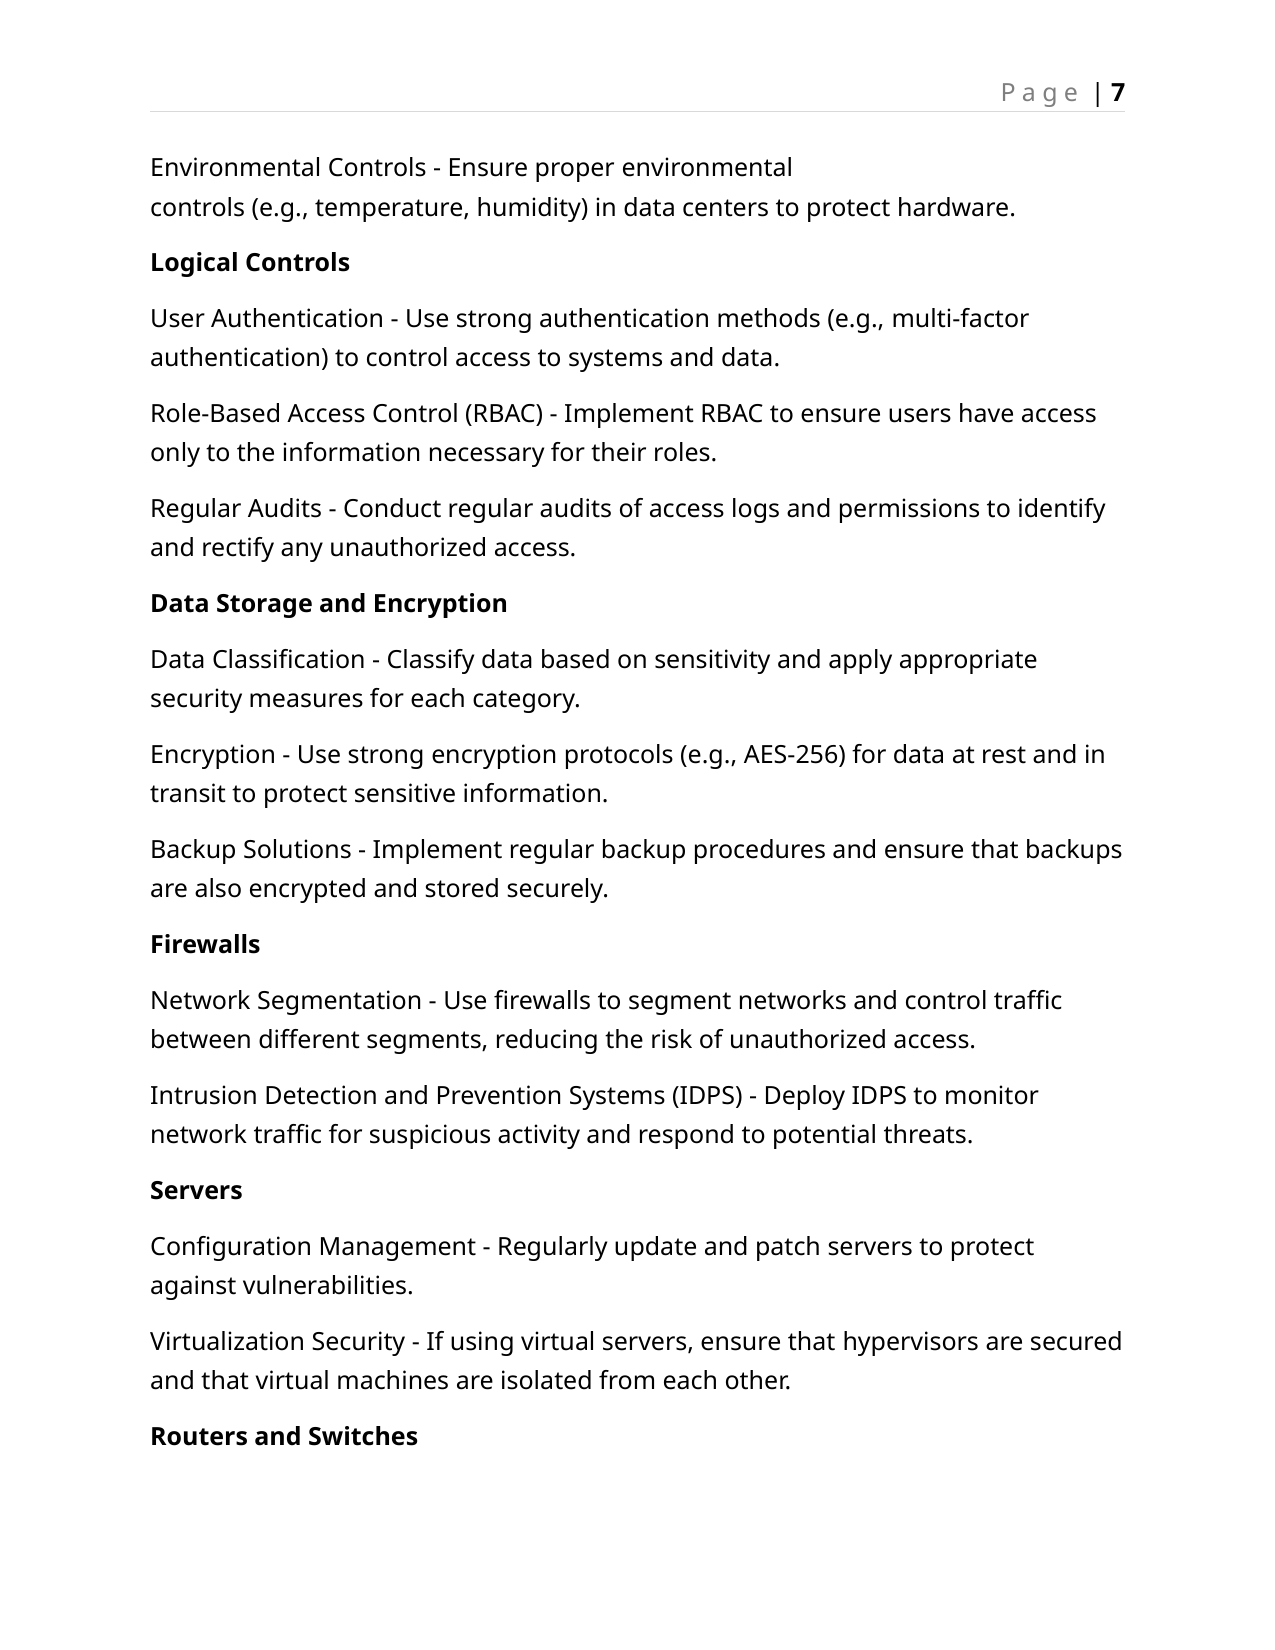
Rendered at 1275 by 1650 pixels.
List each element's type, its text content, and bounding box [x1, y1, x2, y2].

text Intrusion Detection and Prevention Systems (IDPS) - Deploy IDPS to monitor network traffic for suspicious activity and respond to potential threats. [150, 1077, 1125, 1151]
text Encryption - Use strong encryption protocols (e.g., AES-256) for data at rest and in transit to protect sensitive information. [150, 737, 1125, 810]
text Role-Based Access Control (RBAC) - Implement RBAC to ensure users have access only to the information necessary for their roles. [150, 396, 1125, 469]
text Backup Solutions - Implement regular backup procedures and ensure that backups are also encrypted and stored securely. [150, 832, 1125, 905]
text Firewalls [150, 927, 1125, 961]
text User Authentication - Use strong authentication methods (e.g., multi-factor authentication) to control access to systems and data. [150, 301, 1125, 374]
text Regular Audits - Conduct regular audits of access logs and permissions to identify and rectify any unauthorized access. [150, 491, 1125, 564]
text Network Segmentation - Use firewalls to segment networks and control traffic between different segments, reducing the risk of unauthorized access. [150, 982, 1125, 1056]
text Data Classification - Classify data based on sensitivity and apply appropriate security measures for each category. [150, 642, 1125, 715]
text Data Storage and Encryption [150, 586, 1125, 620]
text Routers and Switches [150, 1418, 1125, 1452]
text Servers [150, 1172, 1125, 1207]
text Configuration Management - Regularly update and patch servers to protect against vulnerabilities. [150, 1228, 1125, 1302]
text Environmental Controls - Ensure proper environmental controls (e.g., temperature, humidity) in data centers to protect hardware. [150, 150, 1125, 223]
text Logical Controls [150, 245, 1125, 279]
text Virtualization Security - If using virtual servers, ensure that hypervisors are secured and that virtual machines are isolated from each other. [150, 1323, 1125, 1397]
